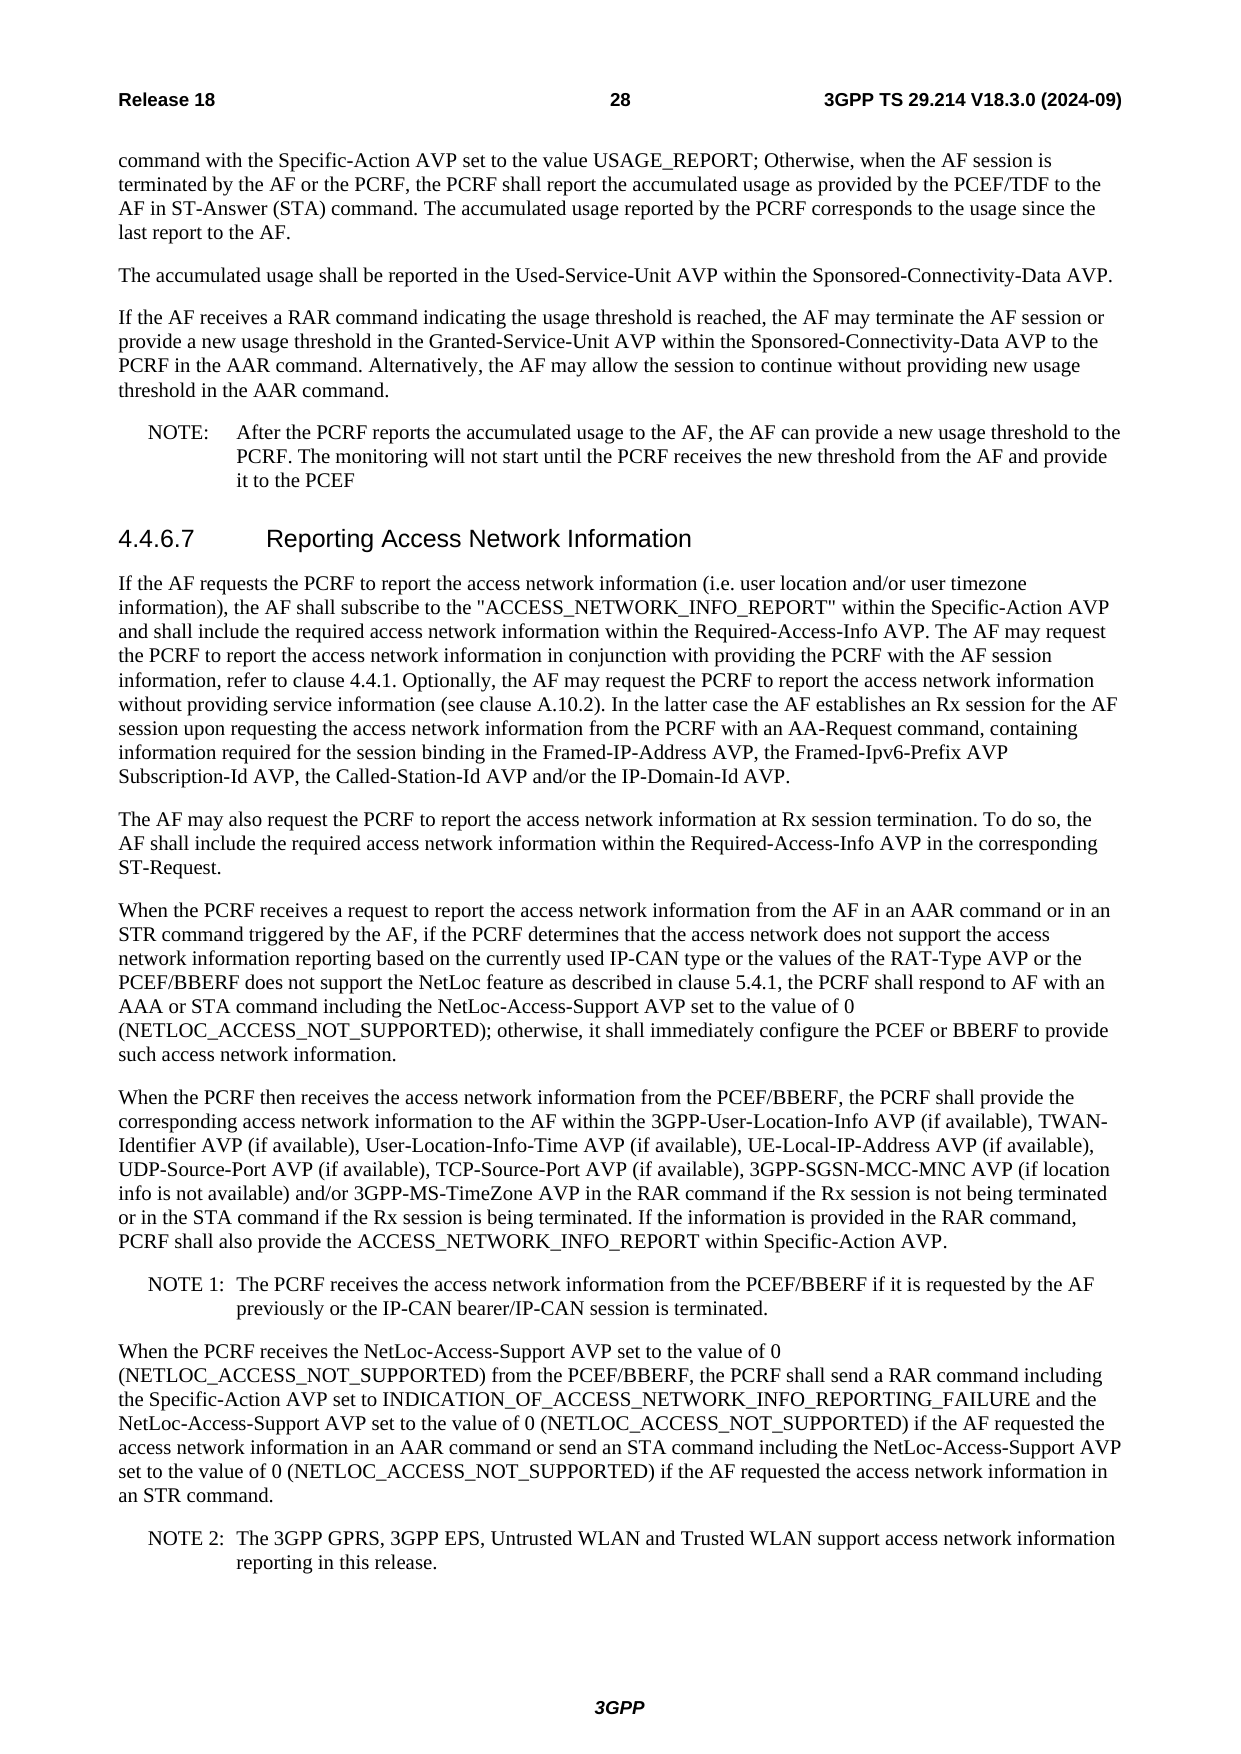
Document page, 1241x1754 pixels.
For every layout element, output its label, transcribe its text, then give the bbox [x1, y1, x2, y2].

text When the PCRF then receives the access network information from the PCEF/BBERF, the PCRF shall provide the corresponding access network information to the AF within the 3GPP-User-Location-Info AVP (if available), TWAN-Identifier AVP (if available), User-Location-Info-Time AVP (if available), UE-Local-IP-Address AVP (if available), UDP-Source-Port AVP (if available), TCP-Source-Port AVP (if available), 3GPP-SGSN-MCC-MNC AVP (if location info is not available) and/or 3GPP-MS-TimeZone AVP in the RAR command if the Rx session is not being terminated or in the STA command if the Rx session is being terminated. If the information is provided in the RAR command, PCRF shall also provide the ACCESS_NETWORK_INFO_REPORT within Specific-Action AVP. [118, 1085, 1122, 1253]
text NOTE 1: The PCRF receives the access network information from the PCEF/BBERF if it is requested by the AF previously or the IP-CAN bearer/IP-CAN session is terminated. [148, 1272, 1122, 1320]
subtitle 4.4.6.7 Reporting Access Network Information [118, 524, 1122, 552]
text If the AF receives a RAR command indicating the usage threshold is reached, the AF may terminate the AF session or provide a new usage threshold in the Granted-Service-Unit AVP within the Sponsored-Connectivity-Data AVP to the PCRF in the command. Alternatively, the AF may allow the session to continue without providing new usage threshold in the command. [118, 305, 1122, 402]
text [118, 147, 1122, 244]
text NOTE: After the PCRF reports the accumulated usage to the AF, the AF can provide a new usage threshold to the PCRF. The monitoring will not start until the PCRF receives the new threshold from the AF and provide it to the PCEF [148, 420, 1122, 492]
text The accumulated usage shall be reported in the Used-Service-Unit AVP within the Sponsored-Connectivity-Data AVP. [118, 262, 1122, 287]
text When the PCRF receives the NetLoc-Access-Support AVP set to the value of 0 (NETLOC_ACCESS_NOT_SUPPORTED) from the PCEF/BBERF, the PCRF shall send a RAR command including the Specific-Action AVP set to INDICATION_OF_ACCESS_NETWORK_INFO_REPORTING_FAILURE and the NetLoc-Access-Support AVP set to the value of 0 (NETLOC_ACCESS_NOT_SUPPORTED) if the AF requested the access network information in an AAR command or send an STA command including the NetLoc-Access-Support AVP set to the value of 0 (NETLOC_ACCESS_NOT_SUPPORTED) if the AF requested the access network information in an STR command. [118, 1339, 1122, 1507]
text If the AF requests the PCRF to report the access network information (i.e. user location and/or user timezone information), the AF shall subscribe to the "ACCESS_NETWORK_INFO_REPORT" within the Specific-Action AVP and shall include the required access network information within the Required-Access-Info AVP. The AF may request the PCRF to report the access network information in conjunction with providing the PCRF with the AF session information, refer to clause 4.4.1. Optionally, the AF may request the PCRF to report the access network information without providing service information (see clause A.10.2). In the latter case the AF establishes an Rx session for the AF session upon requesting the access network information from the PCRF with an AA-Request command, containing information required for the session binding in the Framed-IP-Address AVP, the Framed-Ipv6-Prefix AVP Subscription-Id AVP, the Called-Station-Id AVP and/or the IP-Domain-Id AVP. [118, 571, 1122, 788]
text NOTE 2: The 3GPP GPRS, 3GPP EPS, Untrusted WLAN and Trusted WLAN support access network information reporting in this release. [148, 1526, 1122, 1574]
text The AF may also request the PCRF to report the access network information at Rx session termination. To do so, the AF shall include the required access network information within the Required-Access-Info AVP in the corresponding ST-Request. [118, 807, 1122, 879]
text When the PCRF receives a request to report the access network information from the AF in an AAR command or in an STR command triggered by the AF, if the PCRF determines that the access network does not support the access network information reporting based on the currently used IP-CAN type or the values of the RAT-Type AVP or the PCEF/BBERF does not support the NetLoc feature as described in clause 5.4.1, the PCRF shall respond to AF with an AAA or STA command including the NetLoc-Access-Support AVP set to the value of 0 (NETLOC_ACCESS_NOT_SUPPORTED); otherwise, it shall immediately configure the PCEF or BBERF to provide such access network information. [118, 897, 1122, 1066]
